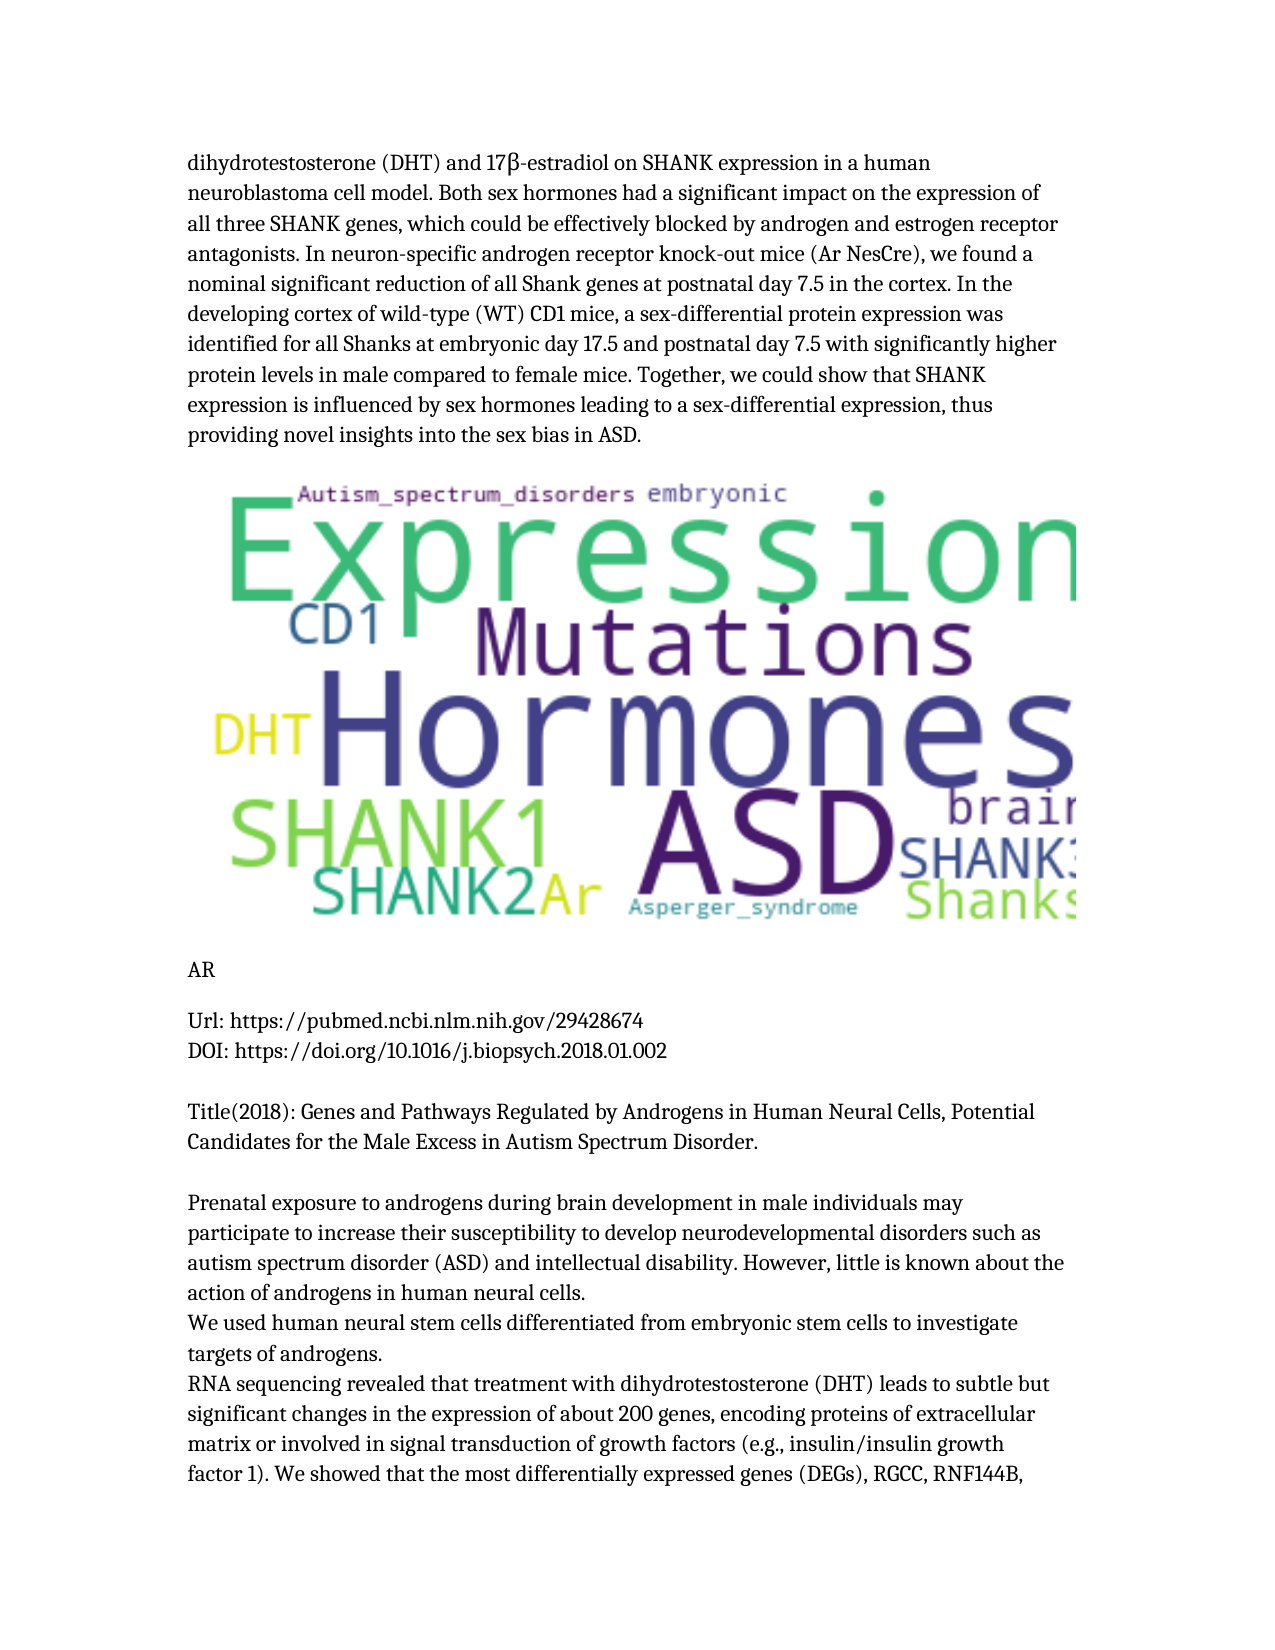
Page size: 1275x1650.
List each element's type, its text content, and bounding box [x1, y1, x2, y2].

picture [206, 482, 1077, 933]
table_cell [176, 1008, 1076, 1487]
table_cell AR [176, 957, 1076, 1008]
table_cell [176, 150, 1076, 957]
